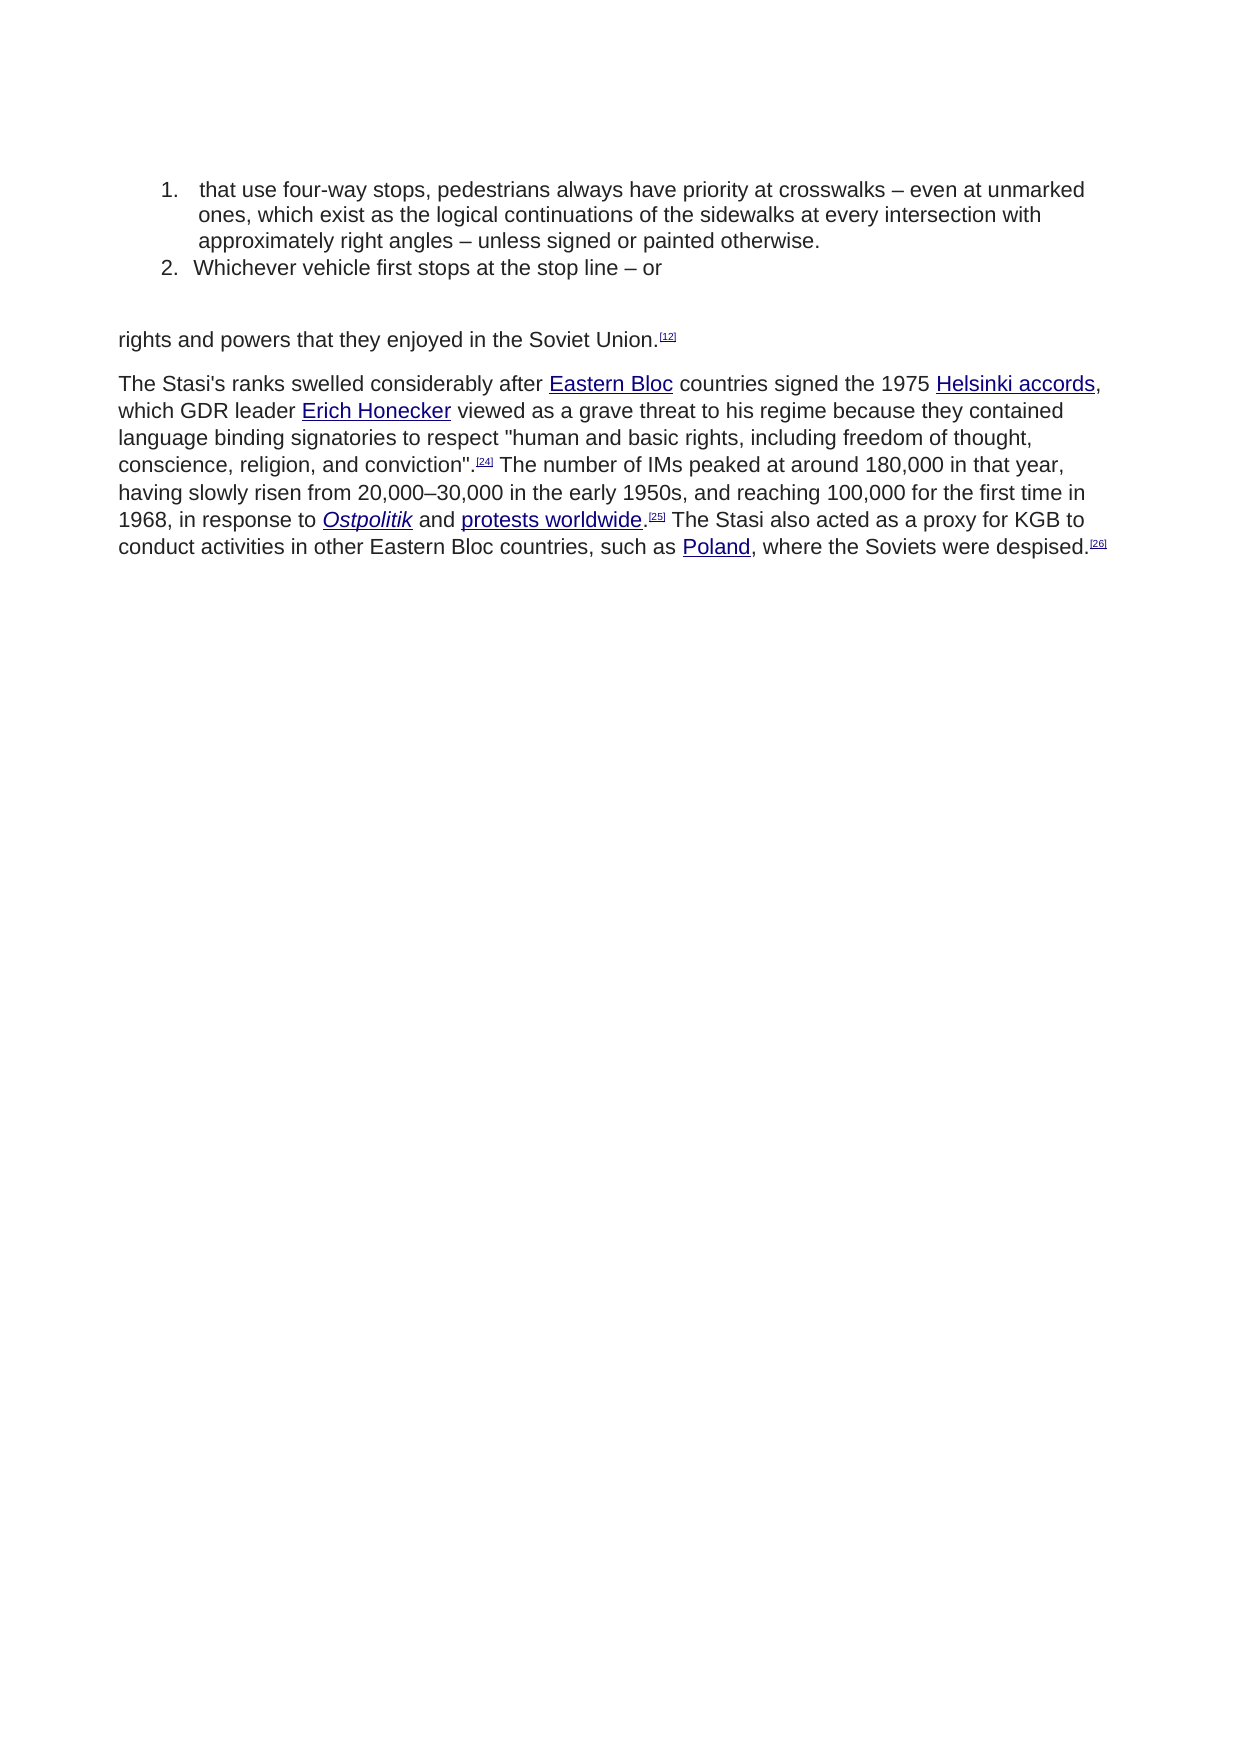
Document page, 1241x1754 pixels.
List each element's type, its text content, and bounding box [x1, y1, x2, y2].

text The Stasi's ranks swelled considerably after Eastern Bloc countries signed the 1975 Helsinki accords, which GDR leader Erich Honecker viewed as a grave threat to his regime because they contained language binding signatories to respect "human and basic rights, including freedom of thought, conscience, religion, and conviction".[24] The number of IMs peaked at around 180,000 in that year, having slowly risen from 20,000–30,000 in the early 1950s, and reaching 100,000 for the first time in 1968, in response to Ostpolitik and protests worldwide.[25] The Stasi also acted as a proxy for KGB to conduct activities in other Eastern Bloc countries, such as Poland, where the Soviets were despised.[26] [118, 371, 1122, 559]
list that use four-way stops, pedestrians always have priority at crosswalks – even at unmarked ones, which exist as the logical continuations of the sidewalks at every intersection with approximately right angles – unless signed or painted otherwise. [161, 177, 1122, 253]
text rights and powers that they enjoyed in the Soviet Union.[12] [659, 327, 1122, 352]
list Whichever vehicle first stops at the stop line – or [161, 255, 1122, 281]
